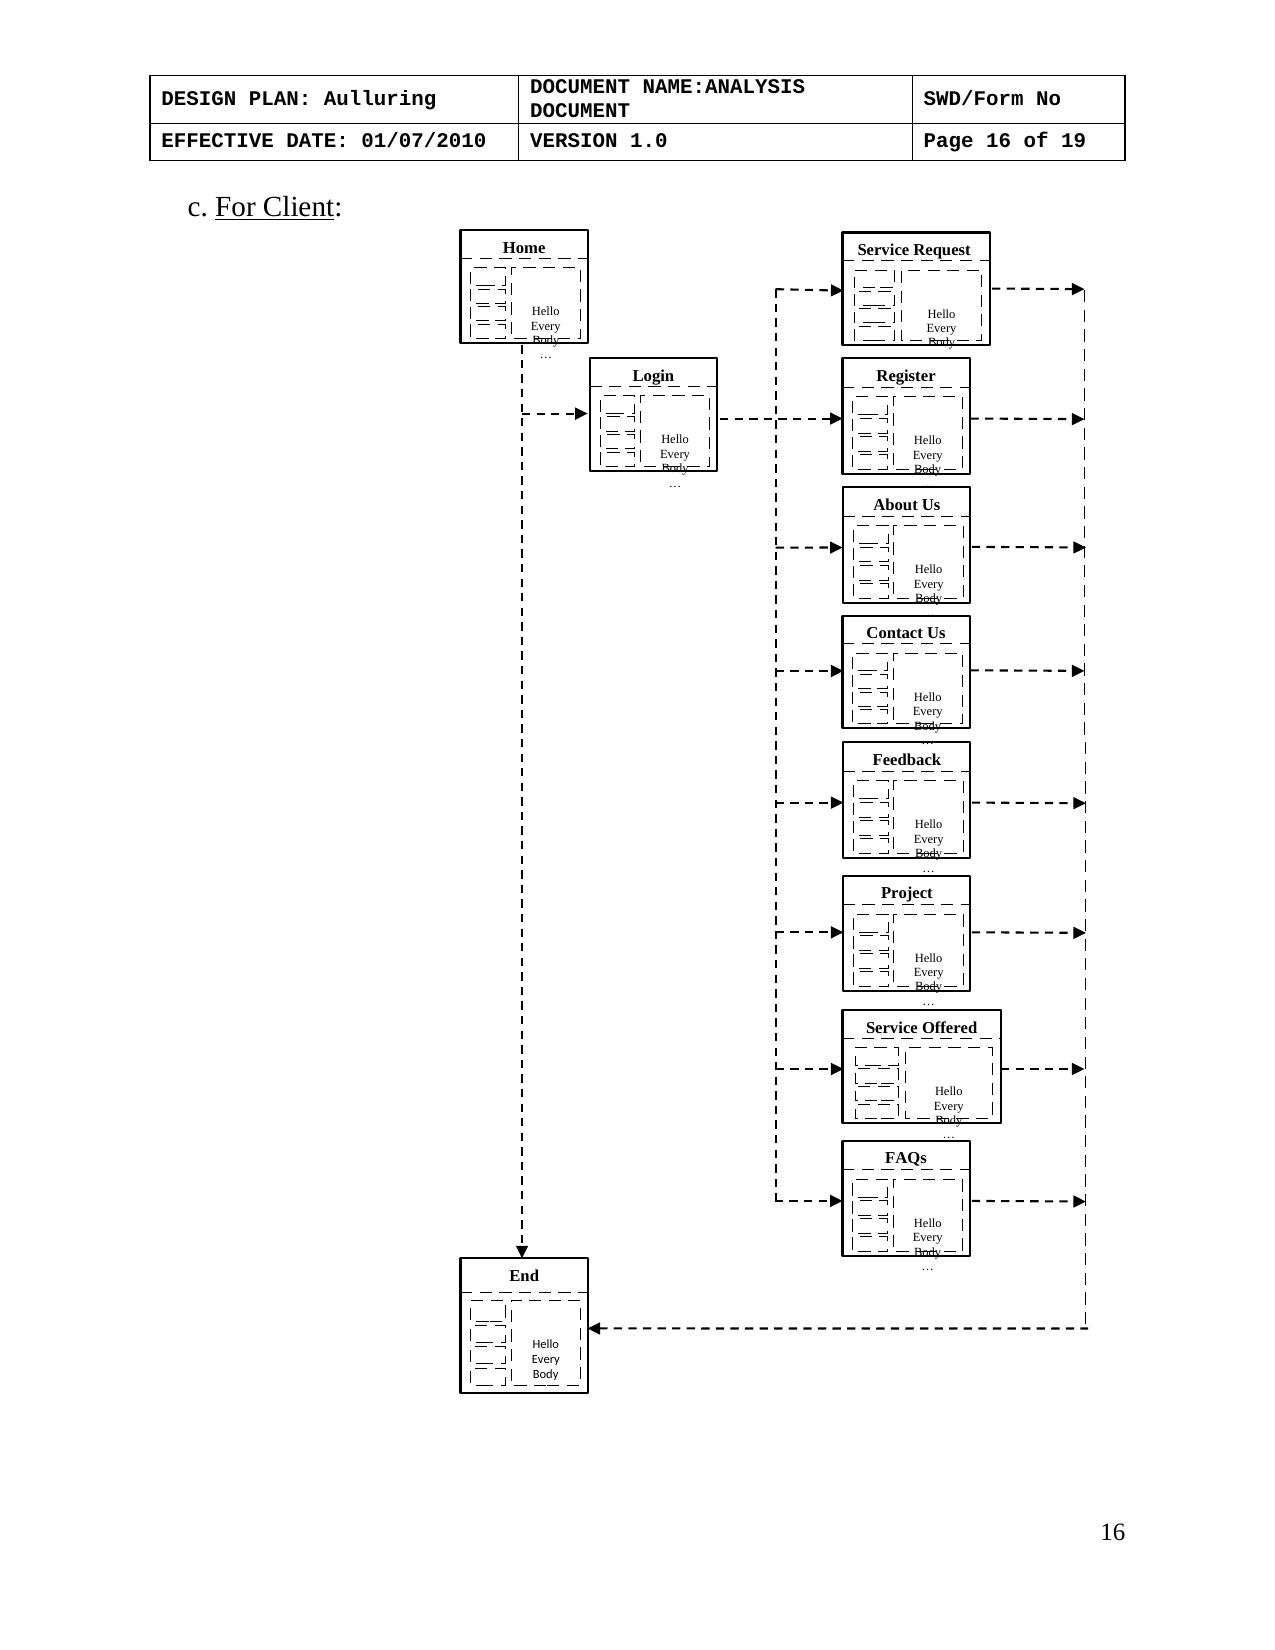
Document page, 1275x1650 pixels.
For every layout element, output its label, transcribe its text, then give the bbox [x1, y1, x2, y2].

text c. For Client: [150, 189, 1125, 223]
